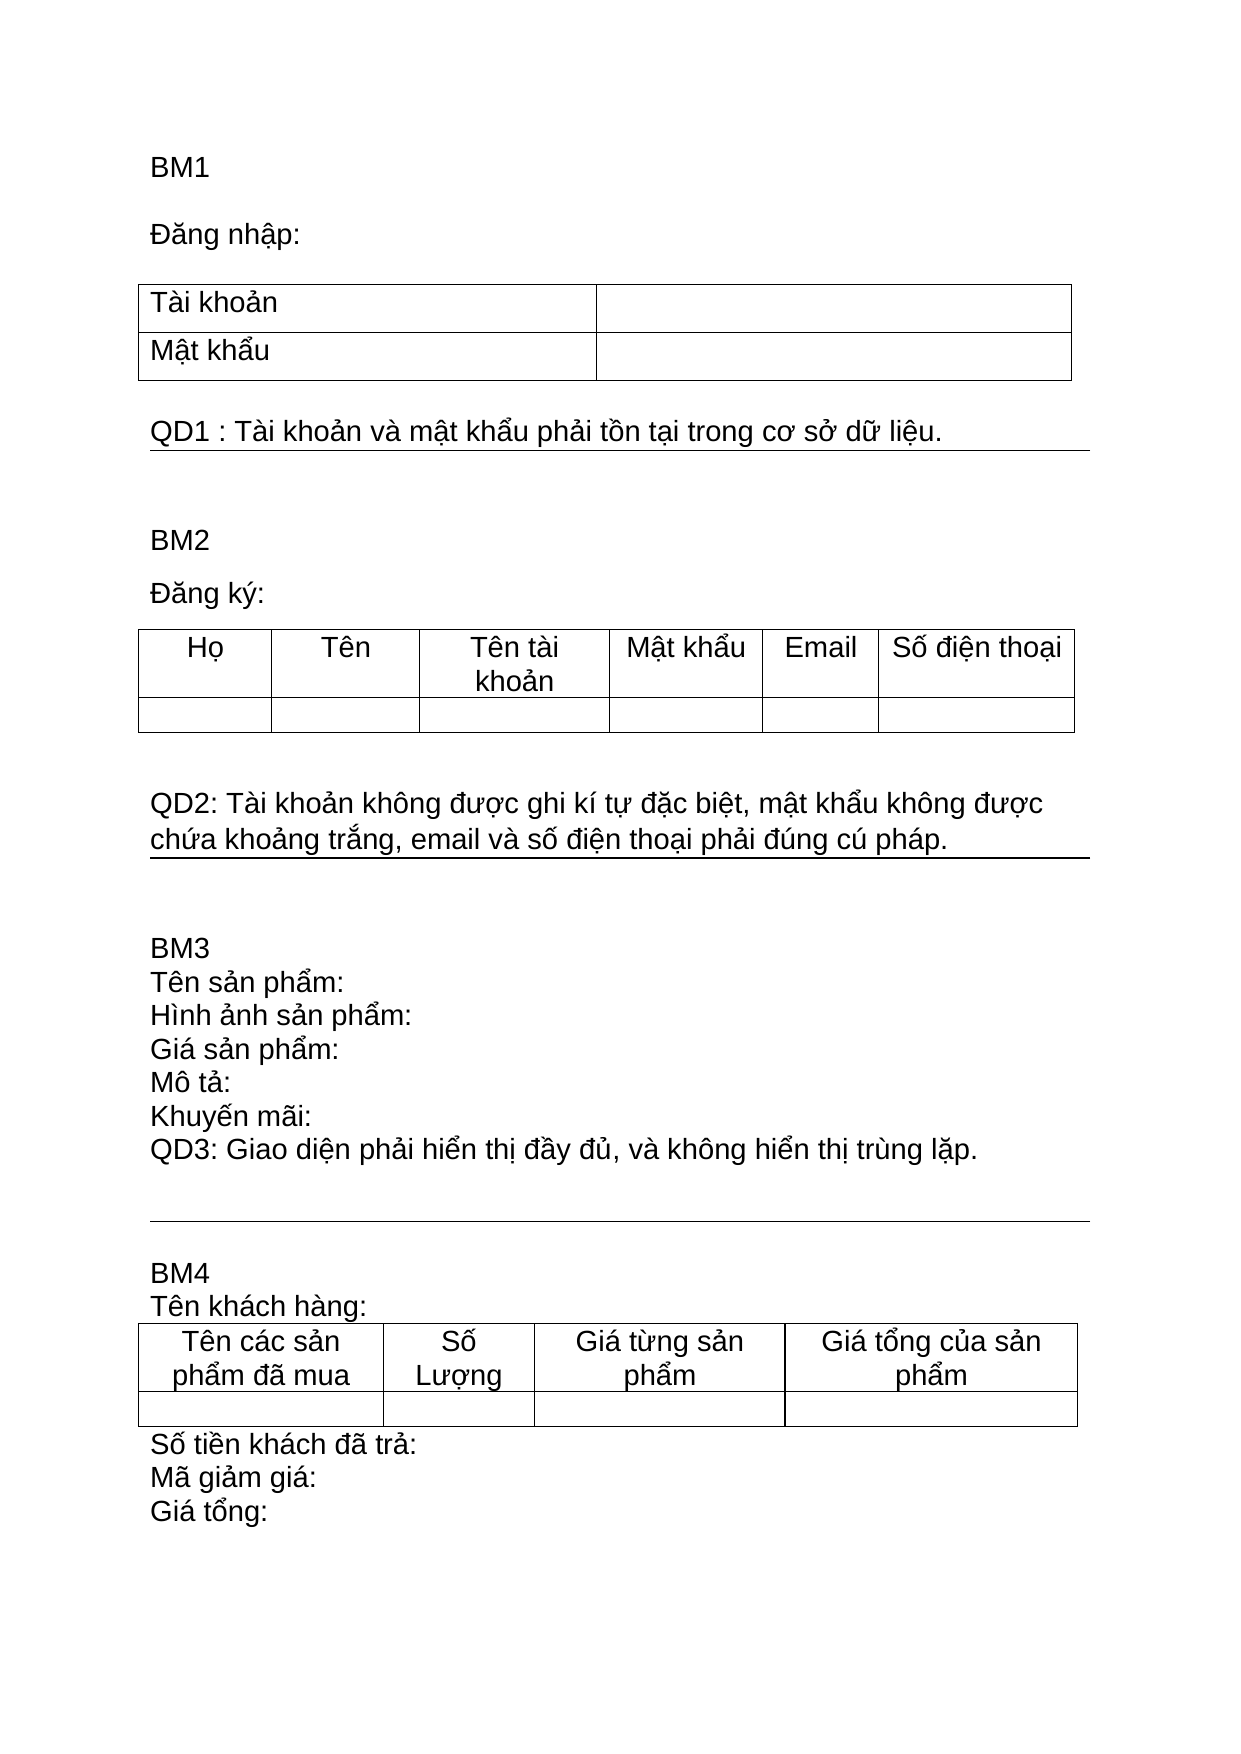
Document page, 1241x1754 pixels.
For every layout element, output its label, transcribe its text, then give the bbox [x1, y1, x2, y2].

text BM2 [150, 523, 1090, 557]
text BM3 [150, 931, 1090, 964]
table_header Mật khẩu [610, 630, 762, 697]
table_cell [786, 1392, 1077, 1426]
table_cell [420, 698, 609, 732]
text QD3: Giao diện phải hiển thị đầy đủ, và không hiển thị trùng lặp. [150, 1132, 1090, 1166]
table_header Số điện thoại [879, 630, 1074, 697]
table_header Giá tổng của sản phẩm [786, 1324, 1077, 1391]
text Tên khách hàng: [150, 1289, 1090, 1323]
text BM4 [150, 1256, 1090, 1289]
text Tên sản phẩm: [150, 964, 1090, 998]
table_cell Mật khẩu [139, 333, 596, 379]
text Hình ảnh sản phẩm: [150, 998, 1090, 1032]
text Mô tả: [150, 1065, 1090, 1099]
table_cell [139, 1392, 383, 1426]
text Số tiền khách đã trả: [150, 1427, 1090, 1460]
table_cell [763, 698, 878, 732]
text Mã giảm giá: [150, 1460, 1090, 1494]
table_header Tên tài khoản [420, 630, 609, 697]
table_cell [610, 698, 762, 732]
table_header Số Lượng [384, 1324, 534, 1391]
text Đăng nhập: [150, 217, 1090, 251]
table_header [597, 285, 1071, 332]
text Khuyến mãi: [150, 1099, 1090, 1132]
table_header Giá từng sản phẩm [535, 1324, 784, 1391]
text QD2: Tài khoản không được ghi kí tự đặc biệt, mật khẩu không được chứa khoảng trắng, email và số điện thoại phải đúng cú pháp. [150, 786, 1090, 857]
table_cell [384, 1392, 534, 1426]
table_header Họ [139, 630, 271, 697]
table_cell [139, 698, 271, 732]
text Giá sản phẩm: [150, 1032, 1090, 1065]
table_cell [597, 333, 1071, 379]
text QD1 : Tài khoản và mật khẩu phải tồn tại trong cơ sở dữ liệu. [150, 414, 1090, 450]
table_header Tên các sản phẩm đã mua [139, 1324, 383, 1391]
table_header Tên [272, 630, 419, 697]
table_cell [535, 1392, 784, 1426]
table_header Tài khoản [139, 285, 596, 332]
table_cell [879, 698, 1074, 732]
text BM1 [150, 150, 1090, 183]
text Giá tổng: [150, 1494, 1090, 1527]
table_cell [272, 698, 419, 732]
text Đăng ký: [150, 576, 1090, 610]
table_header Email [763, 630, 878, 697]
